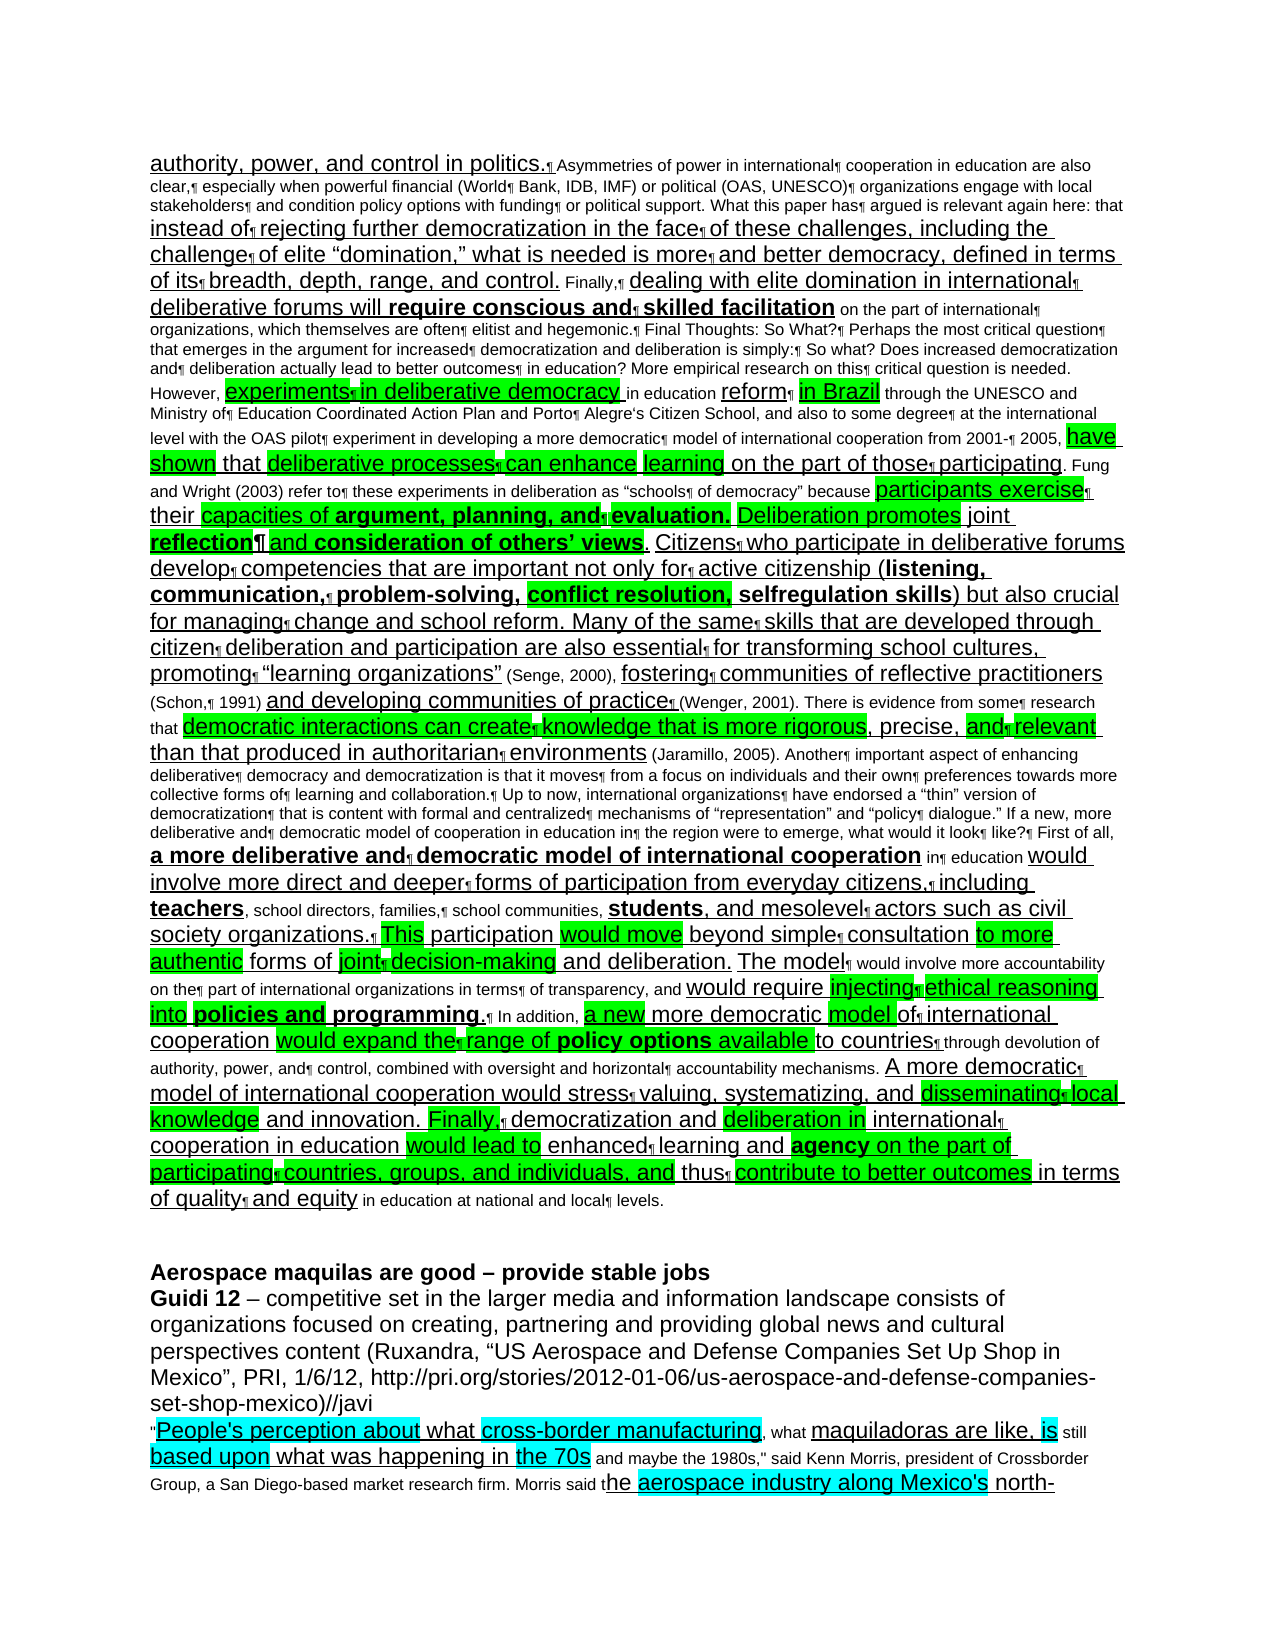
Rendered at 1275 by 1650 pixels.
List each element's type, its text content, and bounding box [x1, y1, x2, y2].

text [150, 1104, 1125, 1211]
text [150, 150, 1125, 1102]
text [150, 1417, 1125, 1496]
subtitle Aerospace maquilas are good – provide stable jobs [150, 1258, 1125, 1285]
text Guidi 12 – competitive set in the larger media and information landscape consists of organizations focused on creating, partnering and providing global news and cultural perspectives content (Ruxandra, “US Aerospace and Defense Companies Set Up Shop in Mexico”, PRI, 1/6/12, http://pri.org/stories/2012-01-06/us-aerospace-and-defense-companies-set-shop-mexico)//javi [150, 1285, 1125, 1417]
